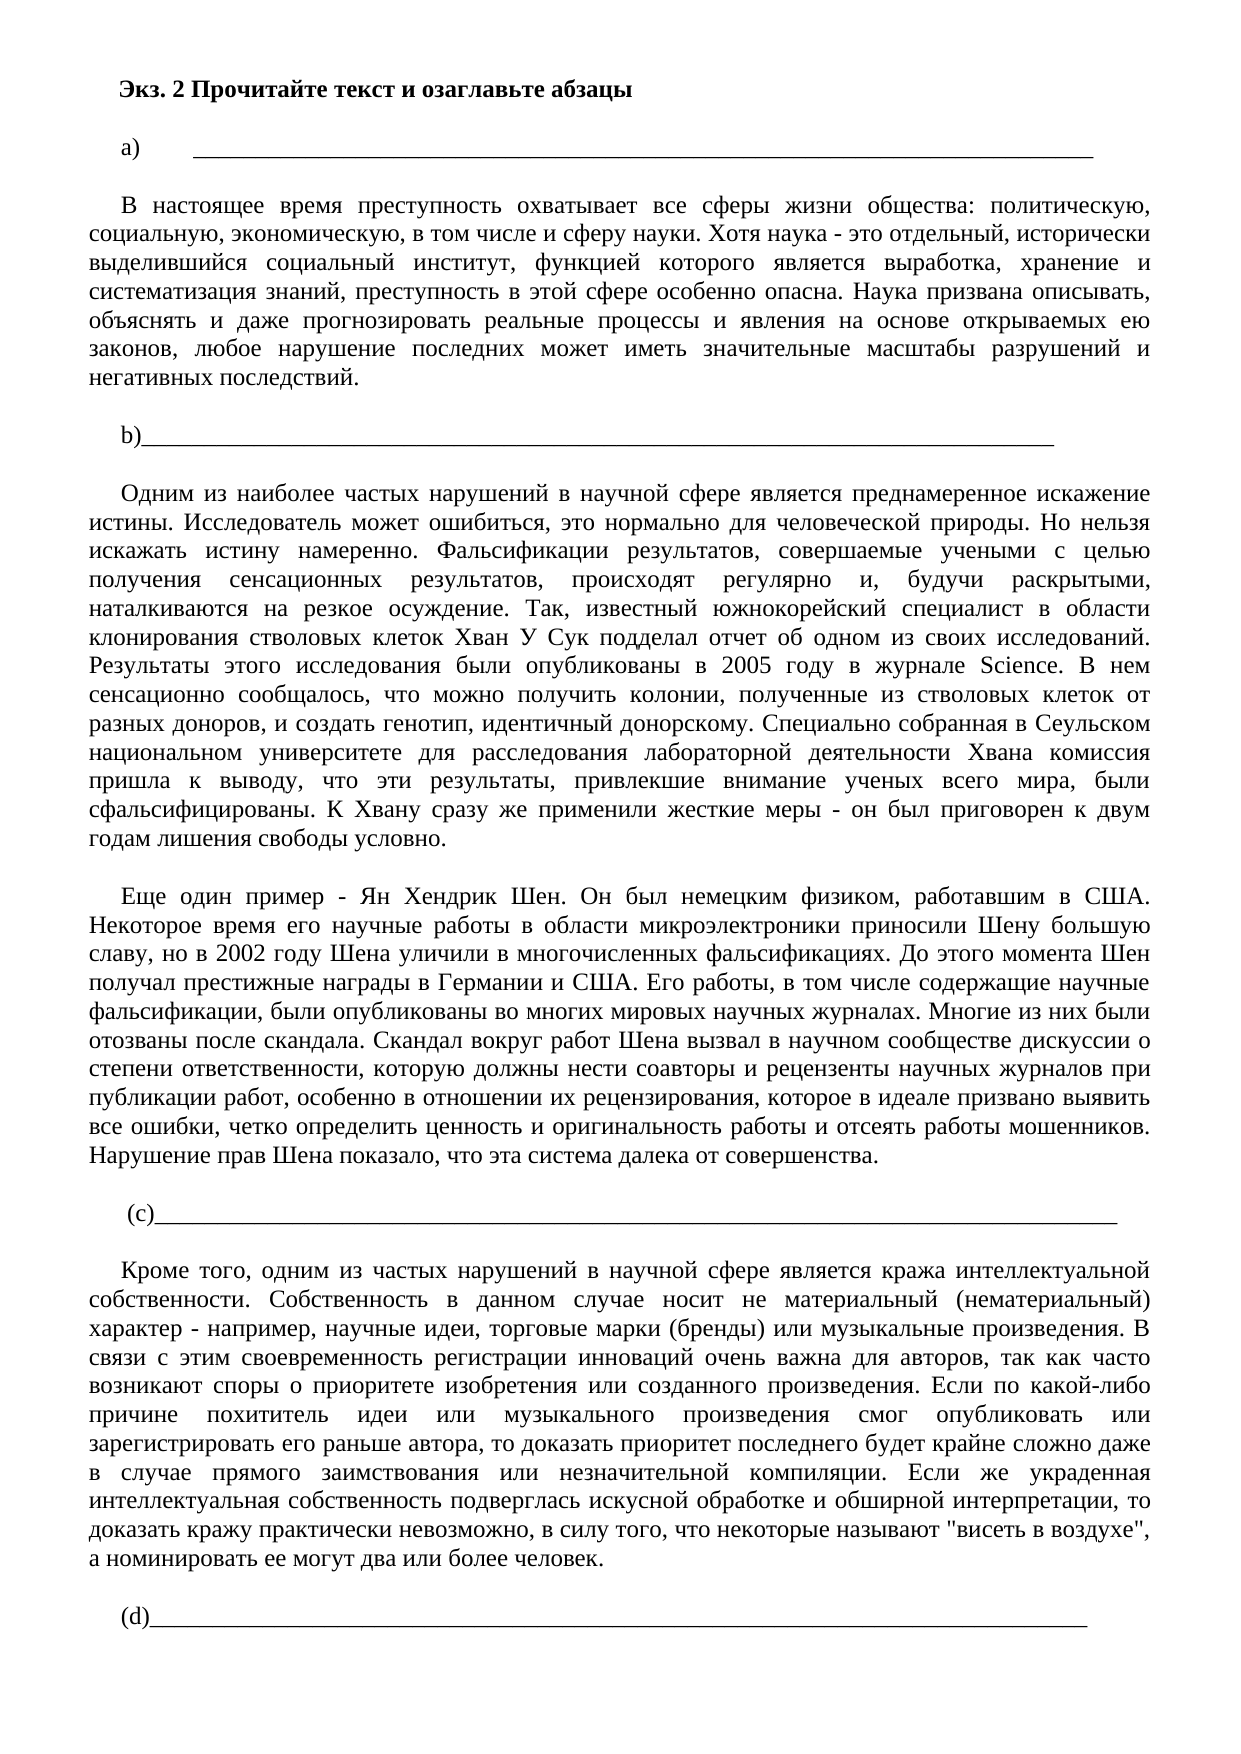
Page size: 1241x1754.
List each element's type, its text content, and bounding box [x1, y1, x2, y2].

text (d)___________________________________________________________________________ [88, 1601, 1152, 1630]
list ________________________________________________________________________ [88, 132, 1152, 161]
text Еще один пример - Ян Хендрик Шен. Он был немецким физиком, работавшим в США. Некоторое время его научные работы в области микроэлектроники приносили Шену большую славу, но в 2002 году Шена уличили в многочисленных фальсификациях. До этого момента Шен получал престижные награды в Германии и США. Его работы, в том числе содержащие научные фальсификации, были опубликованы во многих мировых научных журналах. Многие из них были отозваны после скандала. Скандал вокруг работ Шена вызвал в научном сообществе дискуссии о степени ответственности, которую должны нести соавторы и рецензенты научных журналов при публикации работ, особенно в отношении их рецензирования, которое в идеале призвано выявить все ошибки, четко определить ценность и оригинальность работы и отсеять работы мошенников. Нарушение прав Шена показало, что эта система далека от совершенства. [88, 881, 1152, 1168]
text (c)_____________________________________________________________________________ [88, 1198, 1152, 1226]
text Кроме того, одним из частых нарушений в научной сфере является кража интеллектуальной собственности. Собственность в данном случае носит не материальный (нематериальный) характер - например, научные идеи, торговые марки (бренды) или музыкальные произведения. В связи с этим своевременность регистрации инноваций очень важна для авторов, так как часто возникают споры о приоритете изобретения или созданного произведения. Если по какой-либо причине похититель идеи или музыкального произведения смог опубликовать или зарегистрировать его раньше автора, то доказать приоритет последнего будет крайне сложно даже в случае прямого заимствования или незначительной компиляции. Если же украденная интеллектуальная собственность подверглась искусной обработке и обширной интерпретации, то доказать кражу практически невозможно, в силу того, что некоторые называют "висеть в воздухе", а номинировать ее могут два или более человек. [88, 1256, 1152, 1572]
text В настоящее время преступность охватывает все сферы жизни общества: политическую, социальную, экономическую, в том числе и сферу науки. Хотя наука - это отдельный, исторически выделившийся социальный институт, функцией которого является выработка, хранение и систематизация знаний, преступность в этой сфере особенно опасна. Наука призвана описывать, объяснять и даже прогнозировать реальные процессы и явления на основе открываемых ею законов, любое нарушение последних может иметь значительные масштабы разрушений и негативных последствий. [88, 190, 1152, 391]
text Экз. 2 Прочитайте текст и озаглавьте абзацы [118, 74, 1152, 103]
text Одним из наиболее частых нарушений в научной сфере является преднамеренное искажение истины. Исследователь может ошибиться, это нормально для человеческой природы. Но нельзя искажать истину намеренно. Фальсификации результатов, совершаемые учеными с целью получения сенсационных результатов, происходят регулярно и, будучи раскрытыми, наталкиваются на резкое осуждение. Так, известный южнокорейский специалист в области клонирования стволовых клеток Хван У Сук подделал отчет об одном из своих исследований. Результаты этого исследования были опубликованы в 2005 году в журнале Science. В нем сенсационно сообщалось, что можно получить колонии, полученные из стволовых клеток от разных доноров, и создать генотип, идентичный донорскому. Специально собранная в Сеульском национальном университете для расследования лабораторной деятельности Хвана комиссия пришла к выводу, что эти результаты, привлекшие внимание ученых всего мира, были сфальсифицированы. К Хвану сразу же применили жесткие меры - он был приговорен к двум годам лишения свободы условно. [88, 478, 1152, 852]
text b)_________________________________________________________________________ [88, 420, 1152, 449]
